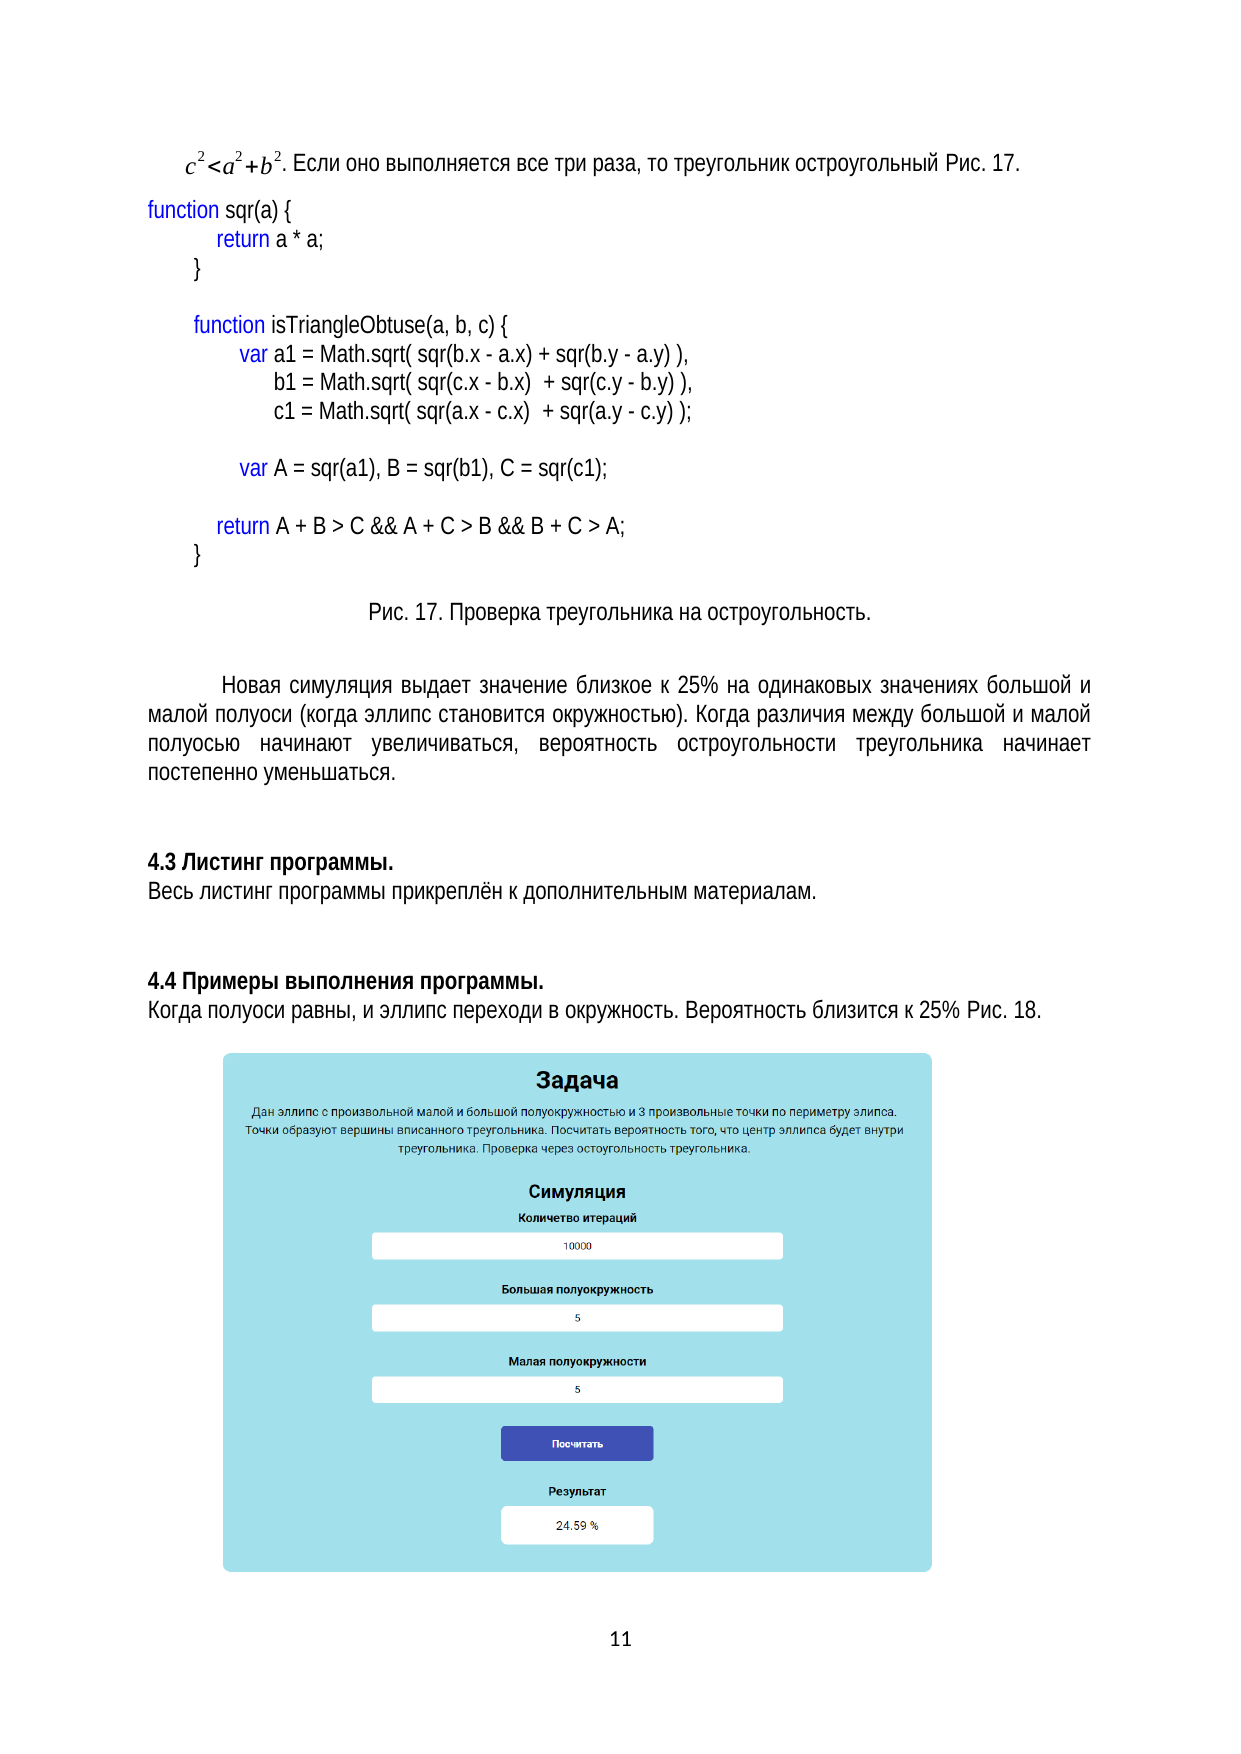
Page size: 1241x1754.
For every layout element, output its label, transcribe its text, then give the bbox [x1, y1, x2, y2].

text Рис. 17. Проверка треугольника на остроугольность. [148, 597, 1092, 625]
text return A + B > C && A + C > B && B + C > A; [148, 511, 1092, 539]
text function isTriangleObtuse(a, b, c) { [148, 310, 1092, 339]
subtitle 4.3 Листинг программы. [148, 847, 1092, 876]
text . Если оно выполняется все три раза, то треугольник остроугольный Рис. 17. [185, 148, 1092, 179]
text var a1 = Math.sqrt( sqr(b.x - a.x) + sqr(b.y - a.y) ), [148, 339, 1092, 367]
text Когда полуоси равны, и эллипс переходи в окружность. Вероятность близится к 25% Рис. 18. [148, 995, 1092, 1024]
text b1 = Math.sqrt( sqr(c.x - b.x) + sqr(c.y - b.y) ), [148, 367, 1092, 396]
text c1 = Math.sqrt( sqr(a.x - c.x) + sqr(a.y - c.y) ); [148, 396, 1092, 425]
text function sqr(a) { [148, 196, 1092, 224]
text Весь листинг программы прикреплён к дополнительным материалам. [148, 876, 1092, 904]
text return a * a; [148, 224, 1092, 253]
text } [148, 539, 1092, 568]
text Новая симуляция выдает значение близкое к 25% на одинаковых значениях большой и малой полуоси (когда эллипс становится окружностью). Когда различия между большой и малой полуосью начинают увеличиваться, вероятность остроугольности треугольника начинает постепенно уменьшаться. [148, 671, 1092, 785]
text var A = sqr(a1), B = sqr(b1), C = sqr(c1); [148, 453, 1092, 482]
picture [147, 1040, 1031, 1585]
subtitle 4.4 Примеры выполнения программы. [148, 966, 1092, 995]
text } [148, 253, 1092, 281]
